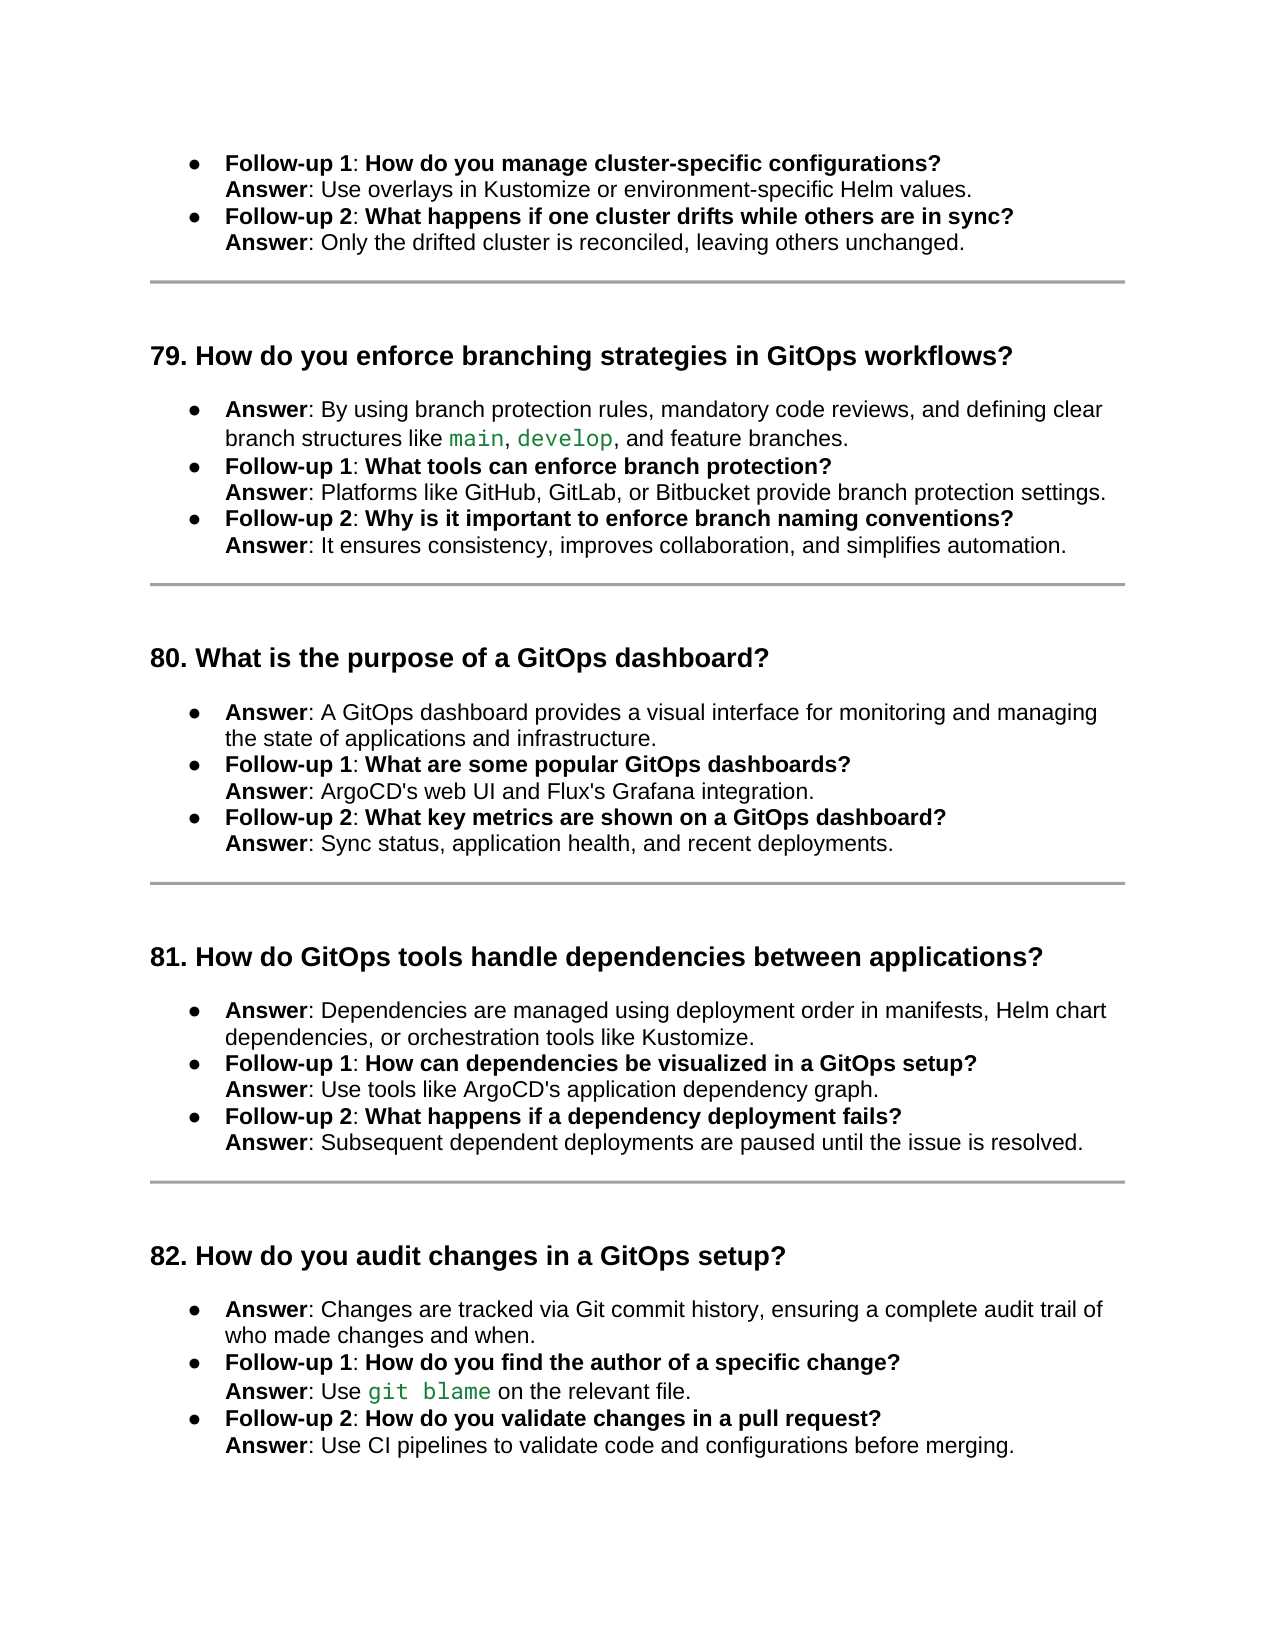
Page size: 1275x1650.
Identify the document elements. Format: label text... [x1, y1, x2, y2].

subtitle 80. What is the purpose of a GitOps dashboard? [150, 642, 1125, 674]
list Follow-up 1: How can dependencies be visualized in a GitOps setup? Answer: Use tools like ArgoCD's application dependency graph. [187, 1050, 1125, 1103]
list Follow-up 1: What tools can enforce branch protection? Answer: Platforms like GitHub, GitLab, or Bitbucket provide branch protection settings. [187, 453, 1125, 505]
list Follow-up 1: How do you manage cluster-specific configurations? Answer: Use overlays in Kustomize or environment-specific Helm values. [187, 150, 1125, 203]
list Follow-up 2: How do you validate changes in a pull request? Answer: Use CI pipelines to validate code and configurations before merging. [187, 1405, 1125, 1458]
list Follow-up 2: Why is it important to enforce branch naming conventions? Answer: It ensures consistency, improves collaboration, and simplifies automation. [187, 505, 1125, 558]
list Answer: Dependencies are managed using deployment order in manifests, Helm chart dependencies, or orchestration tools like Kustomize. [187, 997, 1125, 1050]
list Answer: Changes are tracked via Git commit history, ensuring a complete audit trail of who made changes and when. [187, 1296, 1125, 1349]
list Follow-up 1: What are some popular GitOps dashboards? Answer: ArgoCD's web UI and Flux's Grafana integration. [187, 751, 1125, 804]
subtitle 81. How do GitOps tools handle dependencies between applications? [150, 941, 1125, 972]
list Follow-up 2: What key metrics are shown on a GitOps dashboard? Answer: Sync status, application health, and recent deployments. [187, 804, 1125, 857]
subtitle 82. How do you audit changes in a GitOps setup? [150, 1240, 1125, 1271]
subtitle 79. How do you enforce branching strategies in GitOps workflows? [150, 340, 1125, 371]
list Follow-up 2: What happens if one cluster drifts while others are in sync? Answer: Only the drifted cluster is reconciled, leaving others unchanged. [187, 203, 1125, 255]
list Follow-up 2: What happens if a dependency deployment fails? Answer: Subsequent dependent deployments are paused until the issue is resolved. [187, 1103, 1125, 1156]
list Answer: By using branch protection rules, mandatory code reviews, and defining clear branch structures like main, develop, and feature branches. [187, 396, 1125, 453]
list Follow-up 1: How do you find the author of a specific change? Answer: Use git blame on the relevant file. [187, 1349, 1125, 1405]
list Answer: A GitOps dashboard provides a visual interface for monitoring and managing the state of applications and infrastructure. [187, 699, 1125, 751]
